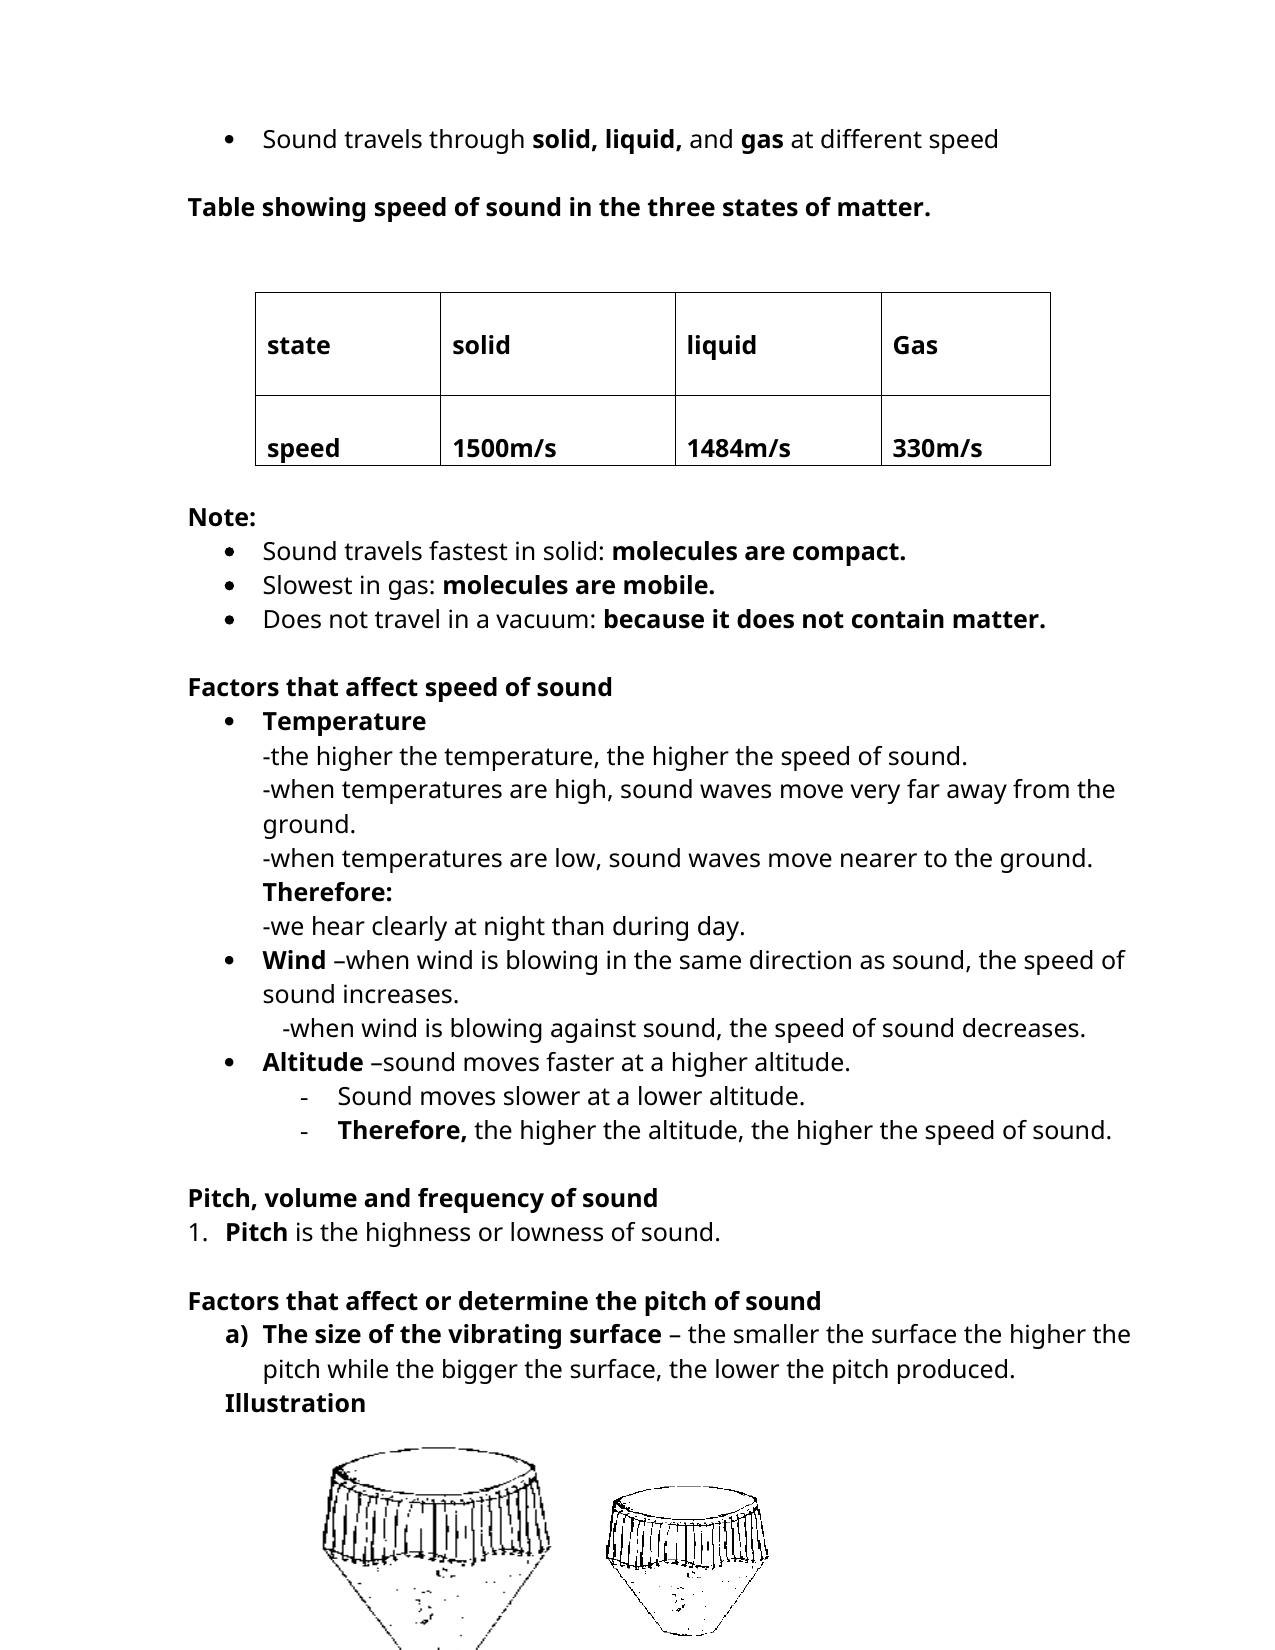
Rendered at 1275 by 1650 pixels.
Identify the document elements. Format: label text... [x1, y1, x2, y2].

text Table showing speed of sound in the three states of matter. [187, 190, 1162, 224]
table_cell 1500m/s [441, 396, 675, 464]
list The size of the vibrating surface – the smaller the surface the higher the pitch while the bigger the surface, the lower the pitch produced. [225, 1317, 1162, 1385]
list Sound travels through solid, liquid, and gas at different speed [225, 122, 1162, 156]
table_cell speed [256, 396, 440, 464]
list -when wind is blowing against sound, the speed of sound decreases. [262, 1011, 1162, 1045]
table_header state [256, 293, 440, 395]
list Temperature [225, 704, 1162, 738]
list Therefore, the higher the altitude, the higher the speed of sound. [300, 1113, 1162, 1147]
list Wind –when wind is blowing in the same direction as sound, the speed of sound increases. [225, 942, 1162, 1011]
text Illustration [225, 1385, 1162, 1419]
table_header solid [441, 293, 675, 395]
list Altitude –sound moves faster at a higher altitude. [225, 1045, 1162, 1079]
list Sound travels fastest in solid: molecules are compact. [225, 534, 1162, 568]
table_header Gas [882, 293, 1050, 395]
text Pitch, volume and frequency of sound [187, 1181, 1162, 1215]
list Slowest in gas: molecules are mobile. [225, 568, 1162, 602]
text Note: [187, 500, 1162, 534]
list -when temperatures are low, sound waves move nearer to the ground. [262, 840, 1162, 874]
list -the higher the temperature, the higher the speed of sound. [262, 738, 1162, 772]
list Does not travel in a vacuum: because it does not contain matter. [225, 602, 1162, 636]
list Pitch is the highness or lowness of sound. [187, 1215, 1162, 1249]
list -when temperatures are high, sound waves move very far away from the ground. [262, 772, 1162, 840]
list Therefore: [262, 874, 1162, 908]
table_cell 1484m/s [676, 396, 881, 464]
text Factors that affect or determine the pitch of sound [187, 1283, 1162, 1317]
picture [312, 1436, 561, 1650]
table_cell 330m/s [882, 396, 1050, 464]
text Factors that affect speed of sound [187, 670, 1162, 704]
picture [599, 1477, 776, 1642]
table_header liquid [676, 293, 881, 395]
list Sound moves slower at a lower altitude. [300, 1079, 1162, 1113]
list -we hear clearly at night than during day. [262, 908, 1162, 942]
